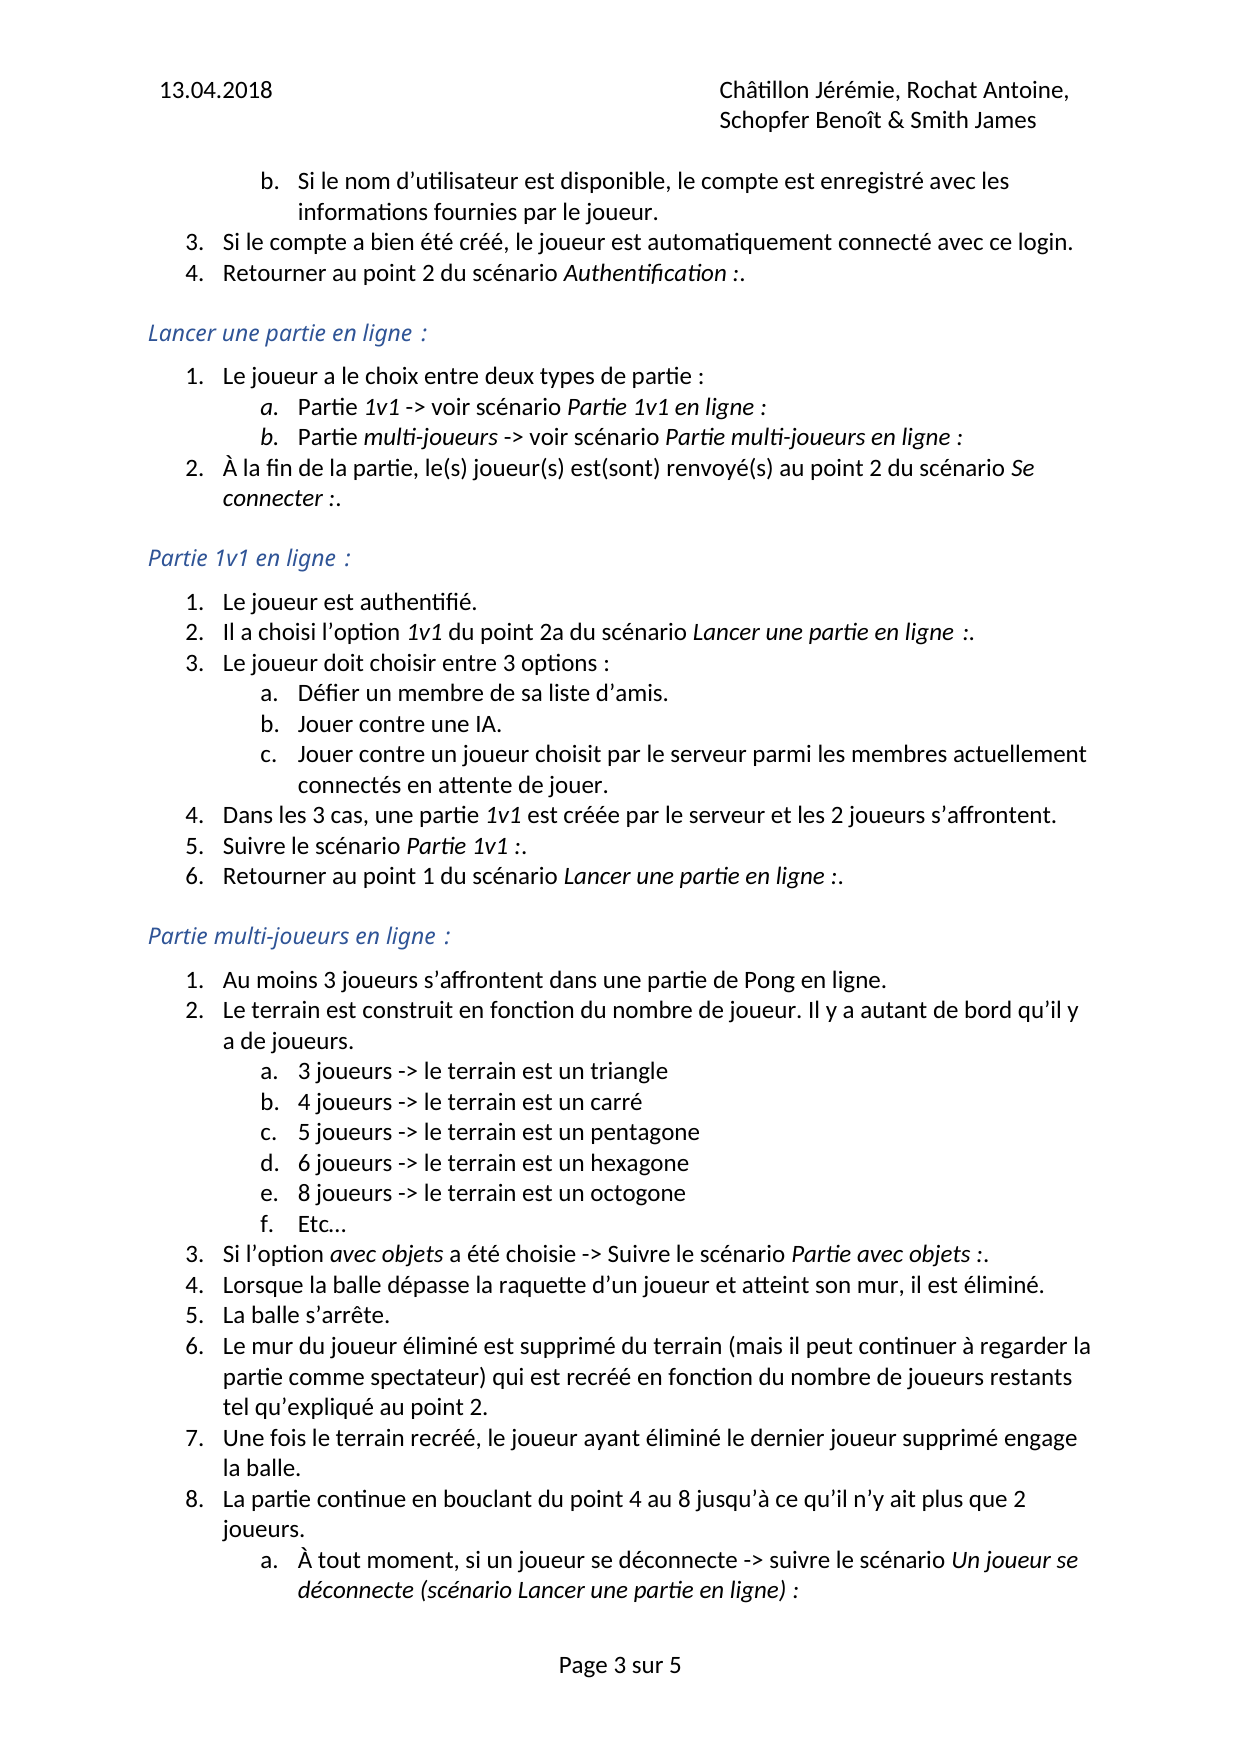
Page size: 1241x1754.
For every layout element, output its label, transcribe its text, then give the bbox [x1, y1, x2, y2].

list 3 joueurs -> le terrain est un triangle [260, 1056, 1093, 1086]
subtitle Lancer une partie en ligne : [148, 317, 1093, 348]
subtitle Partie 1v1 en ligne : [148, 542, 1093, 573]
list Le joueur est authentifié. [185, 586, 1093, 616]
subtitle Partie multi-joueurs en ligne : [148, 920, 1093, 951]
list Suivre le scénario Partie 1v1. [185, 830, 1093, 861]
list Partie 1v1 -> voir scénario Partie 1v1 en ligne [260, 391, 1093, 421]
list Le terrain est construit en fonction du nombre de joueur. Il y a autant de bord qu’il y a de joueurs. [185, 994, 1093, 1056]
list 5 joueurs -> le terrain est un pentagone [260, 1117, 1093, 1147]
list À la fin de la partie, le(s) joueur(s) est(sont) renvoyé(s) au point 2 du scénario Se connecter. [185, 452, 1093, 513]
list Etc… [260, 1208, 1093, 1239]
list Une fois le terrain recréé, le joueur ayant éliminé le dernier joueur supprimé engage la balle. [185, 1422, 1093, 1483]
list Le joueur a le choix entre deux types de partie : [185, 360, 1093, 391]
list Il a choisi l’option 1v1 du point 2a du scénario Lancer une partie en ligne. [185, 616, 1093, 647]
list Retourner au point 1 du scénario Lancer une partie en ligne. [185, 861, 1093, 891]
list La partie continue en bouclant du point 4 au 8 jusqu’à ce qu’il n’y ait plus que 2 joueurs. [185, 1483, 1093, 1544]
list Jouer contre une IA. [260, 708, 1093, 738]
list La balle s’arrête. [185, 1300, 1093, 1330]
list 6 joueurs -> le terrain est un hexagone [260, 1147, 1093, 1178]
list Si le compte a bien été créé, le joueur est automatiquement connecté avec ce login. [185, 226, 1093, 257]
list Le joueur doit choisir entre 3 options : [185, 647, 1093, 677]
list Le mur du joueur éliminé est supprimé du terrain (mais il peut continuer à regarder la partie comme spectateur) qui est recréé en fonction du nombre de joueurs restants tel qu’expliqué au point 2. [185, 1330, 1093, 1422]
list Défier un membre de sa liste d’amis. [260, 677, 1093, 708]
list 4 joueurs -> le terrain est un carré [260, 1086, 1093, 1117]
list 8 joueurs -> le terrain est un octogone [260, 1178, 1093, 1208]
list Si le nom d’utilisateur est disponible, le compte est enregistré avec les informations fournies par le joueur. [260, 165, 1093, 226]
list Lorsque la balle dépasse la raquette d’un joueur et atteint son mur, il est éliminé. [185, 1269, 1093, 1300]
list Jouer contre un joueur choisit par le serveur parmi les membres actuellement connectés en attente de jouer. [260, 738, 1093, 799]
list Retourner au point 2 du scénario Authentification. [185, 257, 1093, 287]
list Au moins 3 joueurs s’affrontent dans une partie de Pong en ligne. [185, 964, 1093, 994]
list Dans les 3 cas, une partie 1v1 est créée par le serveur et les 2 joueurs s’affrontent. [185, 799, 1093, 830]
list Si l’option avec objets a été choisie -> Suivre le scénario Partie avec objets. [185, 1239, 1093, 1269]
list À tout moment, si un joueur se déconnecte -> suivre le scénario Un joueur se déconnecte [260, 1544, 1093, 1605]
list Partie multi-joueurs -> voir scénario Partie multi-joueurs en ligne [260, 421, 1093, 452]
